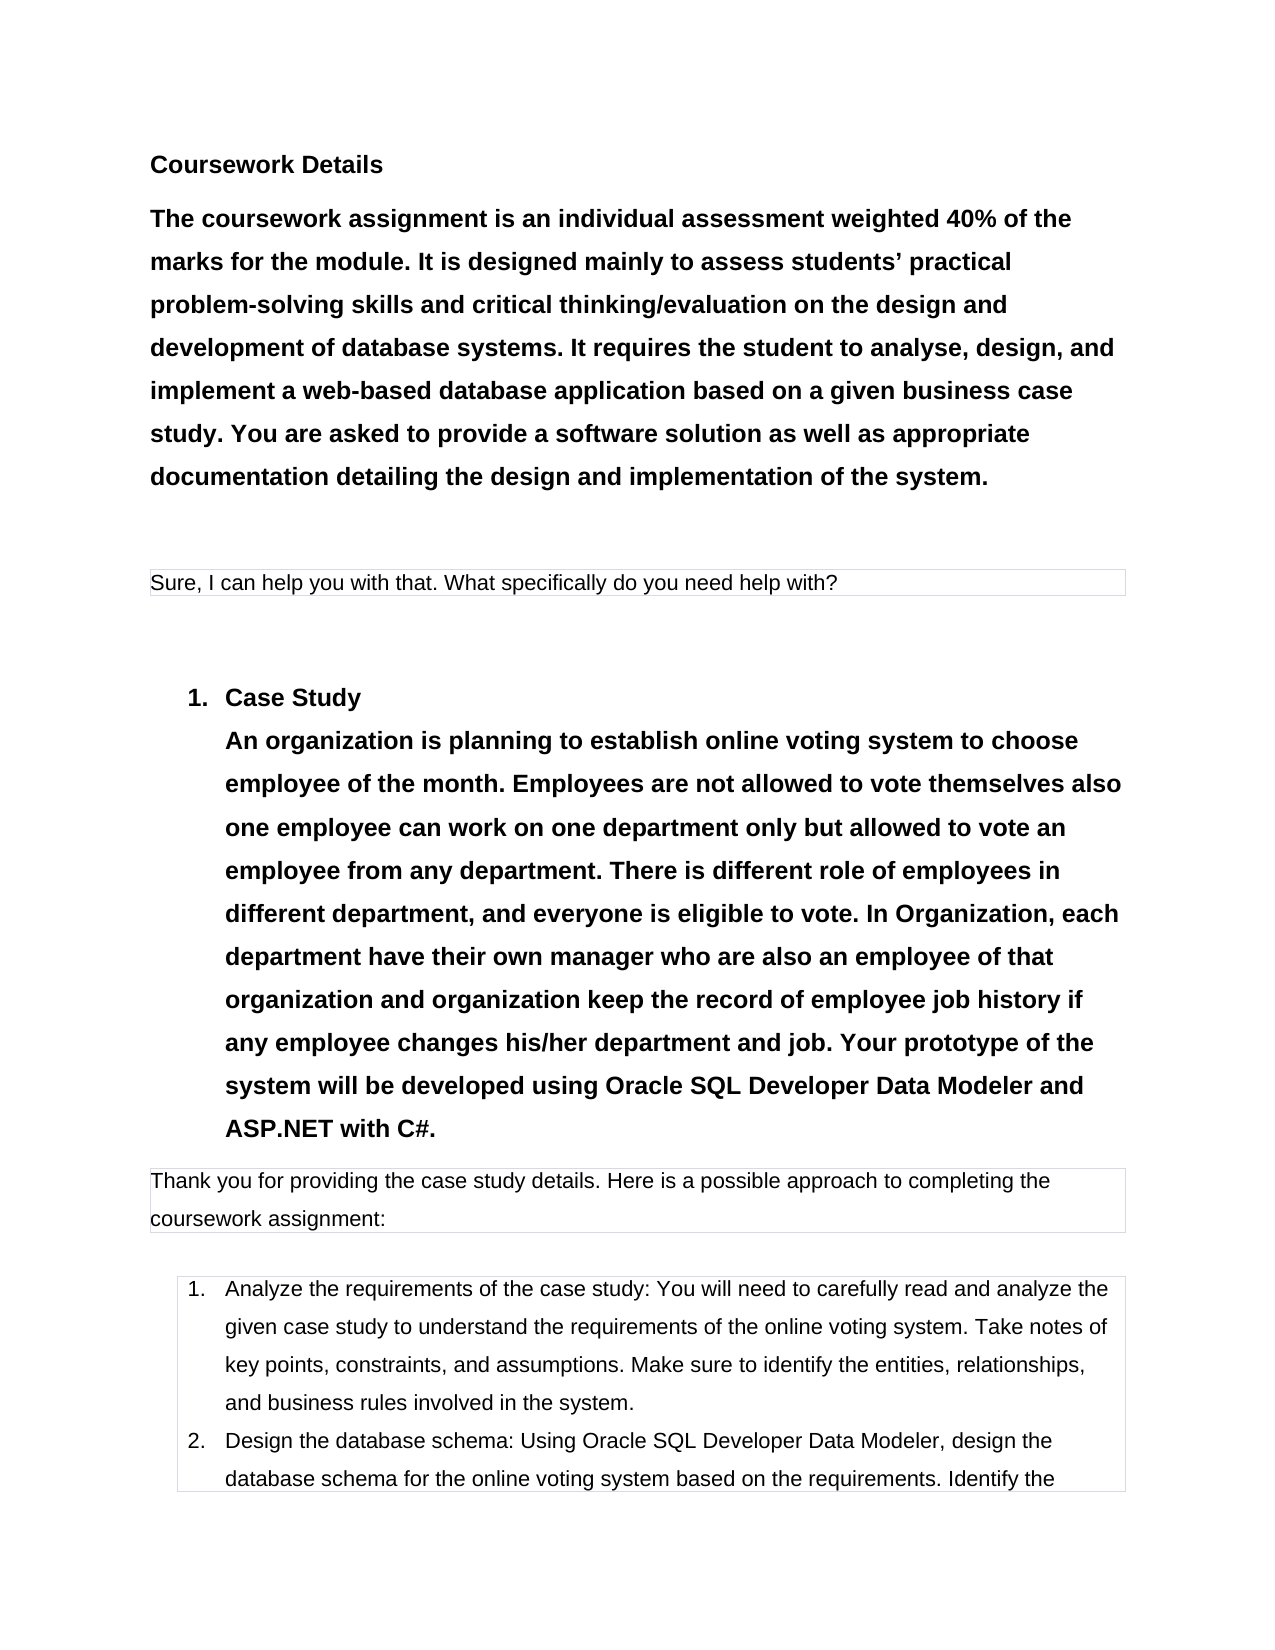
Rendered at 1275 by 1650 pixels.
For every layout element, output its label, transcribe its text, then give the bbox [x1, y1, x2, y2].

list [178, 1427, 1125, 1491]
text Thank you for providing the case study details. Here is a possible approach to completing the coursework assignment: [151, 1169, 1125, 1232]
list Analyze the requirements of the case study: You will need to carefully read and analyze the given case study to understand the requirements of the online voting system. Take notes of key points, constraints, and assumptions. Make sure to identify the entities, relationships, and business rules involved in the system. [178, 1277, 1125, 1415]
list Case Study [187, 683, 1125, 712]
text Sure, I can help you with that. What specifically do you need help with? [151, 570, 1125, 595]
text The coursework assignment is an individual assessment weighted 40% of the marks for the module. It is designed mainly to assess students’ practical problem-solving skills and critical thinking/evaluation on the design and development of database systems. It requires the student to analyse, design, and implement a web-based database application based on a given business case study. You are asked to provide a software solution as well as appropriate documentation detailing the design and implementation of the system. [150, 203, 1125, 491]
list An organization is planning to establish online voting system to choose employee of the month. Employees are not allowed to vote themselves also one employee can work on one department only but allowed to vote an employee from any department. There is different role of employees in different department, and everyone is eligible to vote. In Organization, each department have their own manager who are also an employee of that organization and organization keep the record of employee job history if any employee changes his/her department and job. Your prototype of the system will be developed using Oracle SQL Developer Data Modeler and ASP.NET with C#. [225, 726, 1125, 1143]
text Coursework Details [150, 150, 1125, 179]
